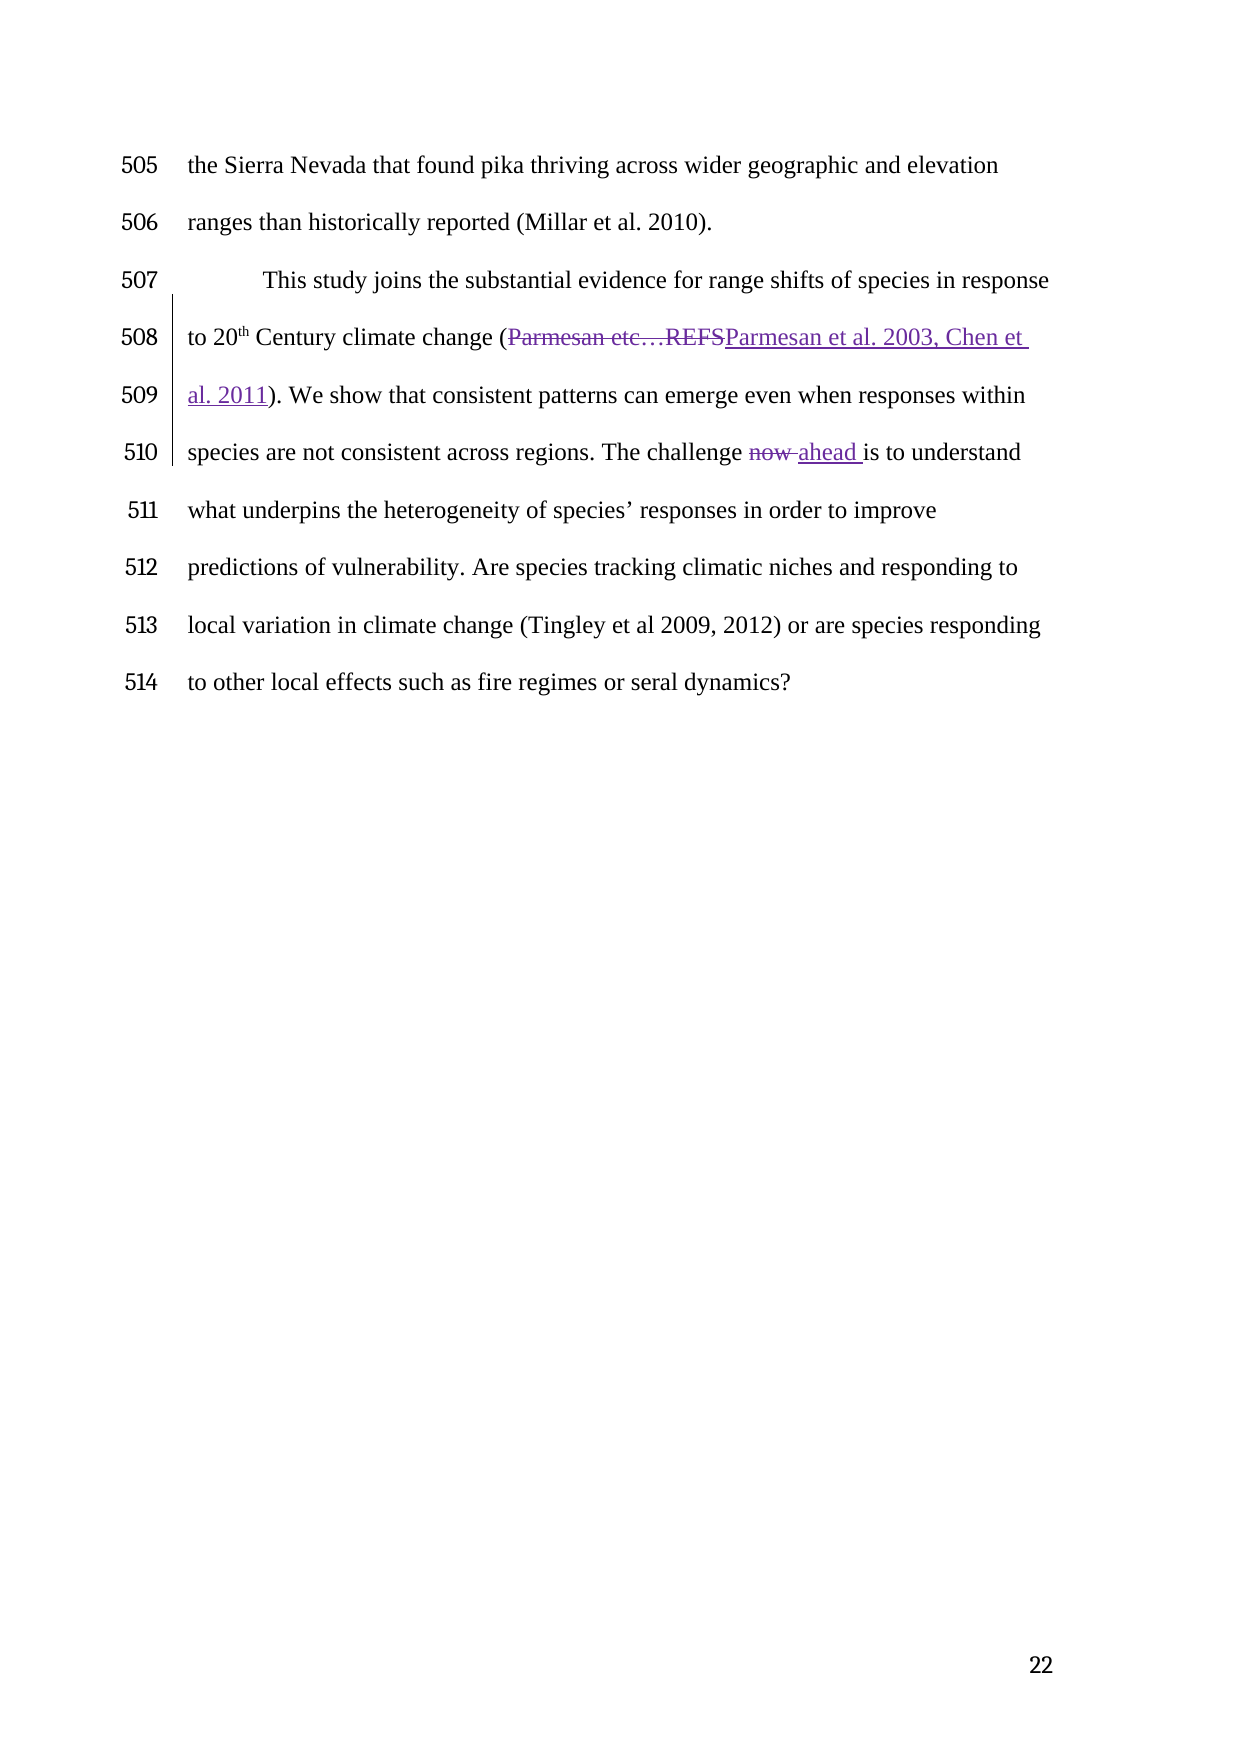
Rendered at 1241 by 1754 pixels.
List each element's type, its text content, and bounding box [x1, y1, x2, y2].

text This study joins the substantial evidence for range shifts of species in response to 20th Century climate change (). We show that consistent patterns can emerge even when responses within species are not consistent across regions. The challenge is to understand what underpins the heterogeneity of species’ responses in order to improve predictions of vulnerability. Are species tracking climatic niches and responding to local variation in climate change (Tingley et al 2009, 2012) or are species responding to other local effects such as fire regimes or seral dynamics? [187, 265, 1053, 696]
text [187, 150, 1053, 236]
